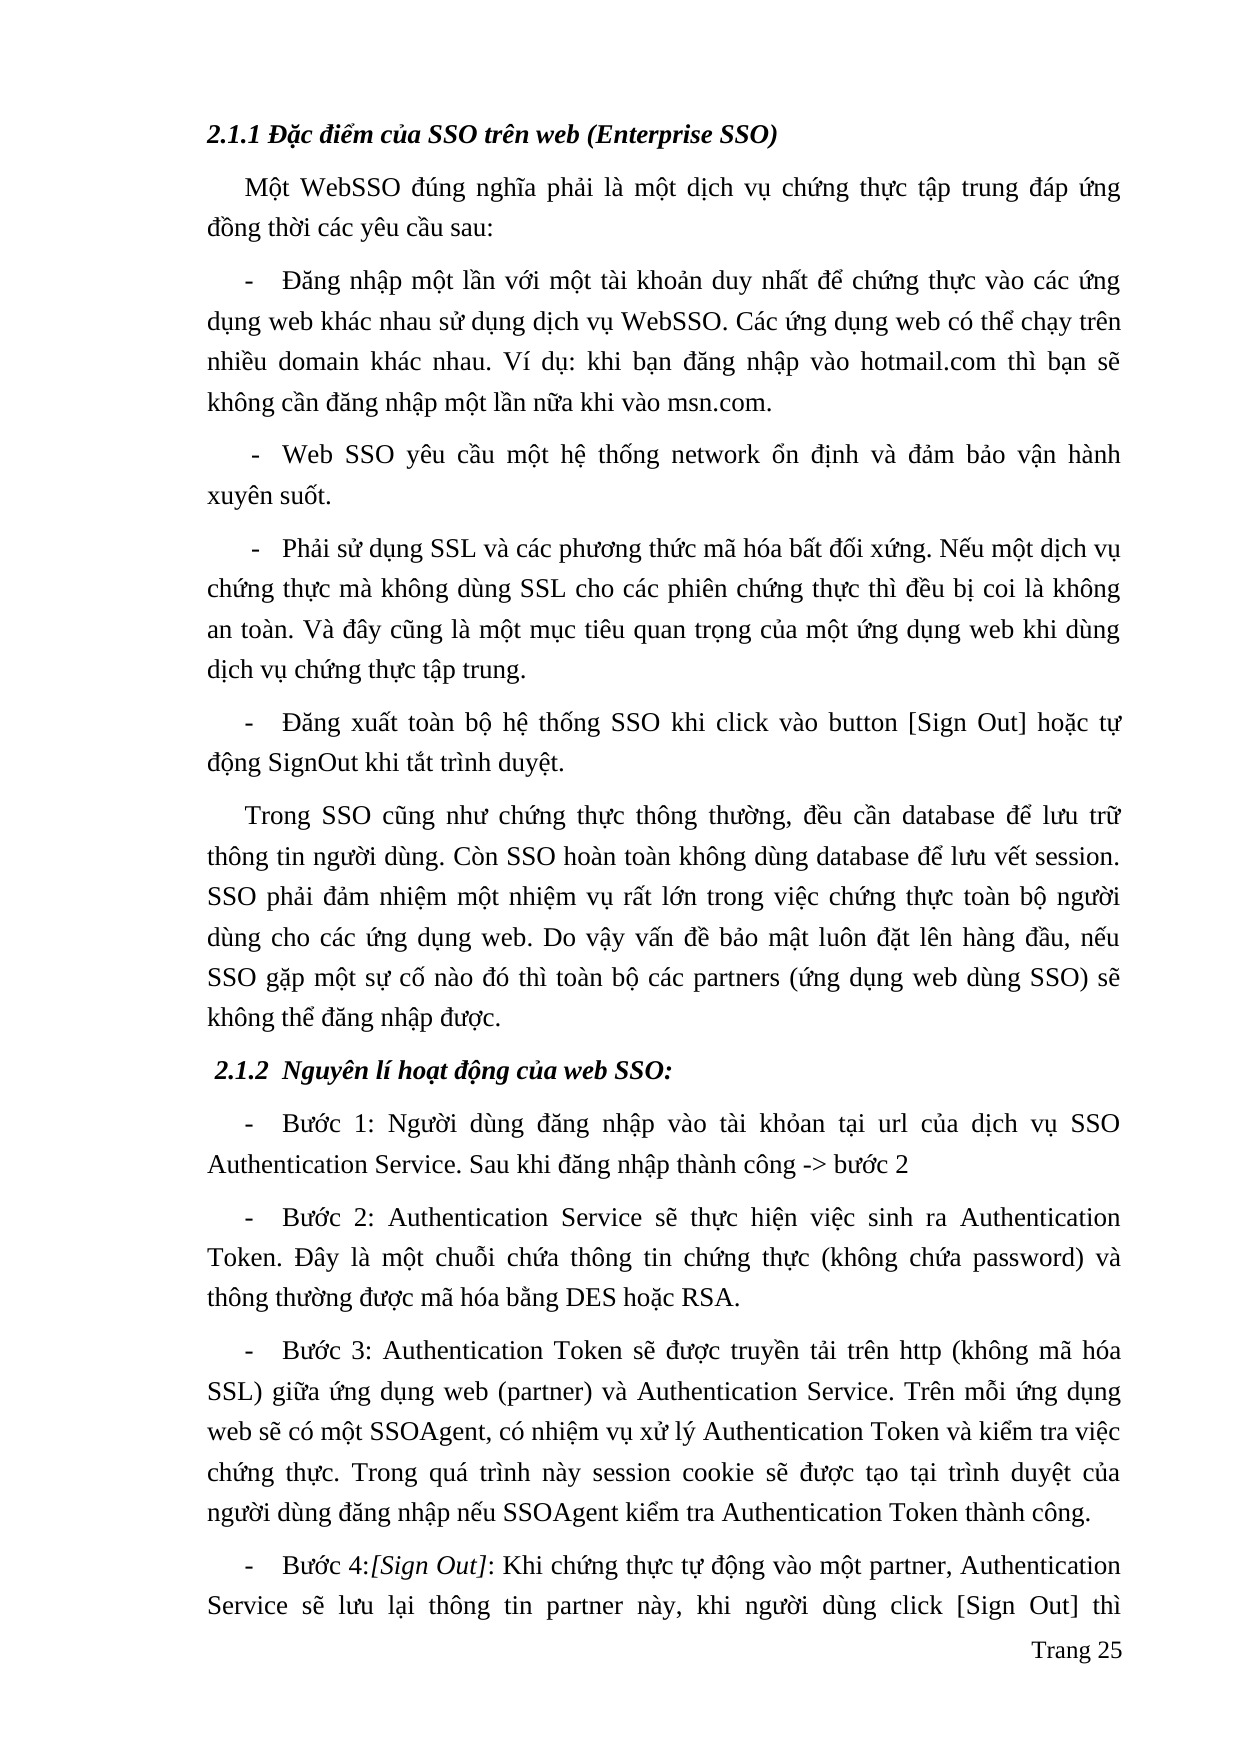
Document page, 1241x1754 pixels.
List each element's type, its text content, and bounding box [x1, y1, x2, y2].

text - Bước 2: Authentication Service sẽ thực hiện việc sinh ra Authentication Token. Đây là một chuỗi chứa thông tin chứng thực (không chứa password) và thông thường được mã hóa bằng DES hoặc RSA. [207, 1201, 1122, 1313]
text - Bước 1: Người dùng đăng nhập vào tài khỏan tại url của dịch vụ SSO Authentication Service. Sau khi đăng nhập thành công -> bước 2 [207, 1107, 1122, 1179]
text - Bước 3: Authentication Token sẽ được truyền tải trên http (không mã hóa SSL) giữa ứng dụng web (partner) và Authentication Service. Trên mỗi ứng dụng web sẽ có một SSOAgent, có nhiệm vụ xử lý Authentication Token và kiểm tra việc chứng thực. Trong quá trình này session cookie sẽ được tạo tại trình duyệt của người dùng đăng nhập nếu SSOAgent kiểm tra Authentication Token thành công. [207, 1334, 1122, 1527]
text - Phải sử dụng SSL và các phương thức mã hóa bất đối xứng. Nếu một dịch vụ chứng thực mà không dùng SSL cho các phiên chứng thực thì đều bị coi là không an toàn. Và đây cũng là một mục tiêu quan trọng của một ứng dụng web khi dùng dịch vụ chứng thực tập trung. [207, 532, 1122, 684]
text - Web SSO yêu cầu một hệ thống network ổn định và đảm bảo vận hành xuyên suốt. [207, 438, 1122, 510]
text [207, 1549, 1122, 1621]
text - Đăng nhập một lần với một tài khoản duy nhất để chứng thực vào các ứng dụng web khác nhau sử dụng dịch vụ WebSSO. Các ứng dụng web có thể chạy trên nhiều domain khác nhau. Ví dụ: khi bạn đăng nhập vào hotmail.com thì bạn sẽ không cần đăng nhập một lần nữa khi vào msn.com. [207, 264, 1122, 417]
text 2.1.1 Đặc điểm của SSO trên web (Enterprise SSO) [207, 118, 1122, 149]
text - Đăng xuất toàn bộ hệ thống SSO khi click vào button [Sign Out] hoặc tự động SignOut khi tắt trình duyệt. [207, 706, 1122, 778]
text Trong SSO cũng như chứng thực thông thường, đều cần database để lưu trữ thông tin người dùng. Còn SSO hoàn toàn không dùng database để lưu vết session. SSO phải đảm nhiệm một nhiệm vụ rất lớn trong việc chứng thực toàn bộ người dùng cho các ứng dụng web. Do vậy vấn đề bảo mật luôn đặt lên hàng đầu, nếu SSO gặp một sự cố nào đó thì toàn bộ các partners (ứng dụng web dùng SSO) sẽ không thể đăng nhập được. [207, 799, 1122, 1033]
text 2.1.2 Nguyên lí hoạt động của web SSO: [207, 1054, 1122, 1086]
text Một WebSSO đúng nghĩa phải là một dịch vụ chứng thực tập trung đáp ứng đồng thời các yêu cầu sau: [207, 171, 1122, 243]
